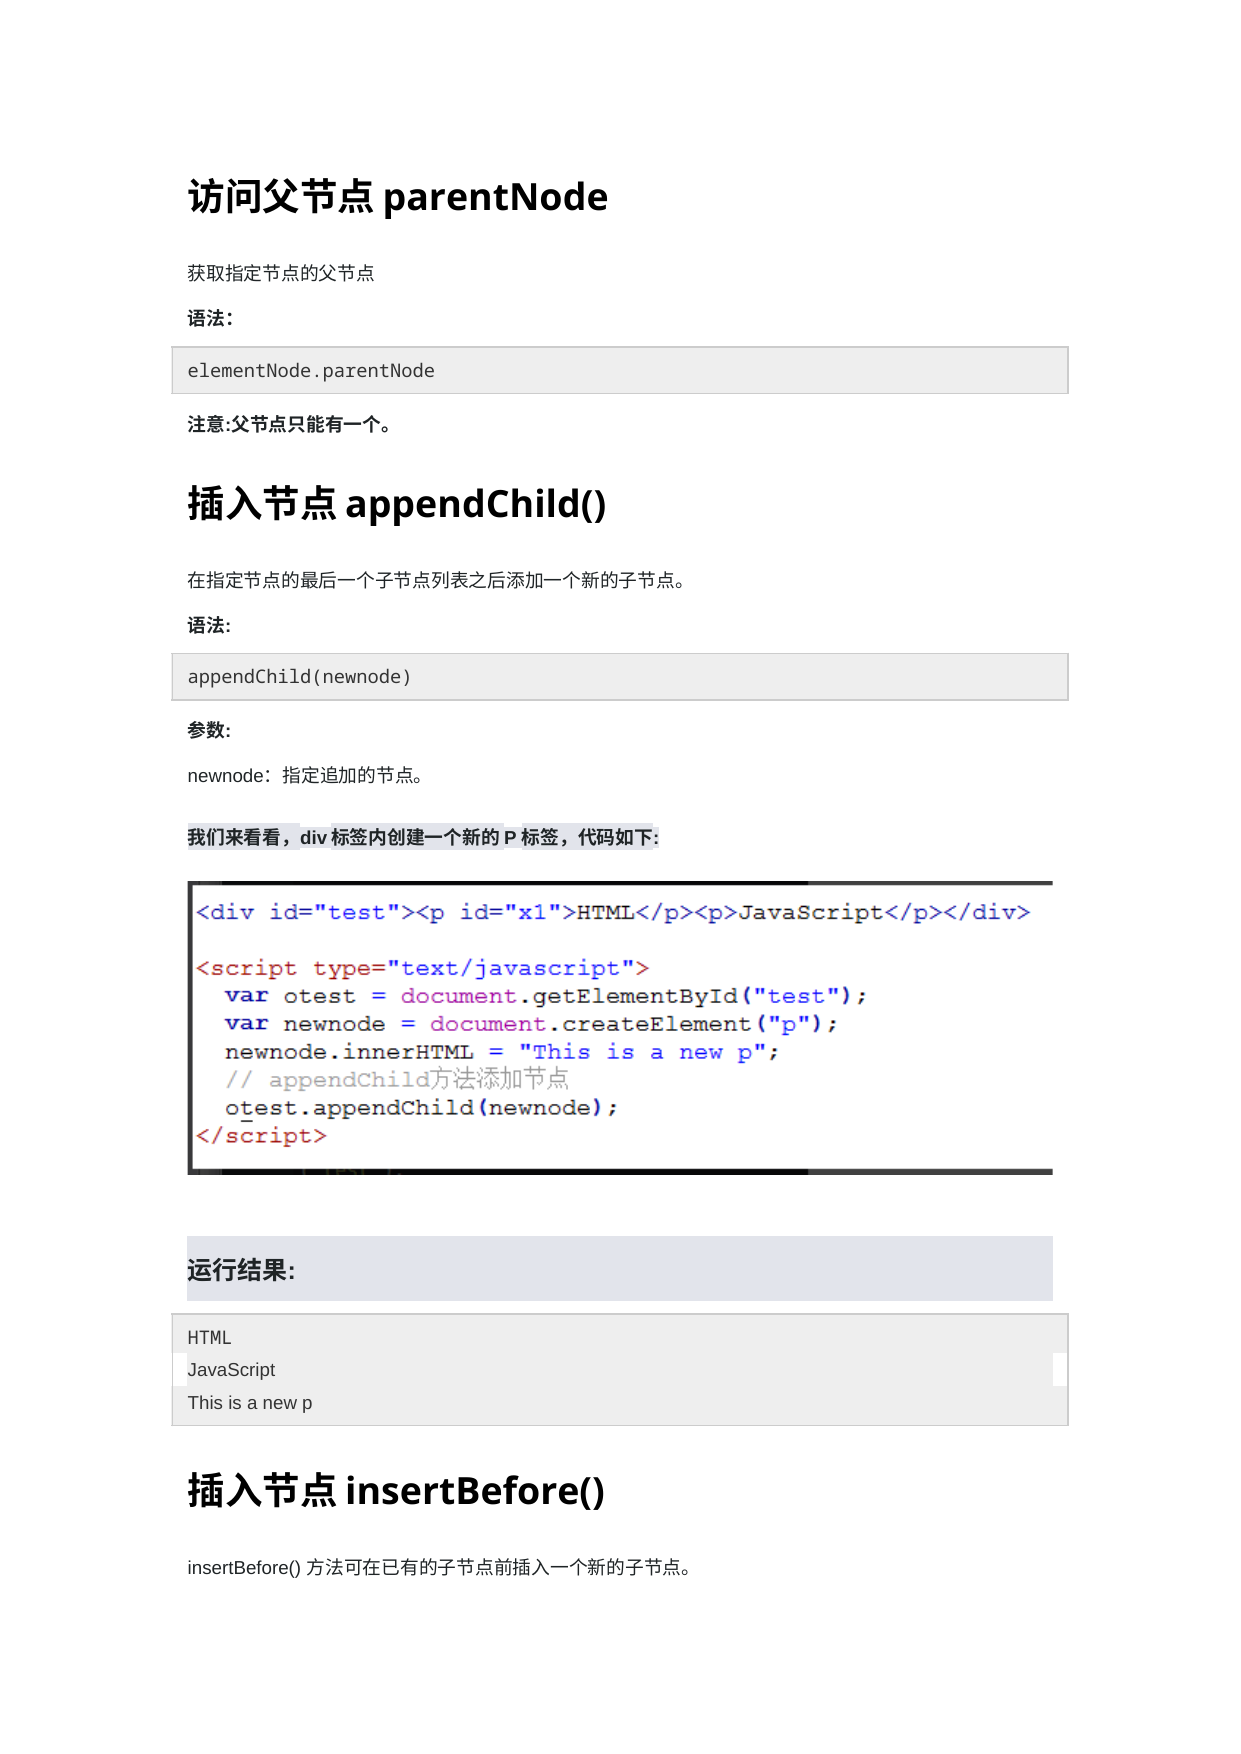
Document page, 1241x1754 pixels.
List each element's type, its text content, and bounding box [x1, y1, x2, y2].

subtitle 我们来看看，div标签内创建一个新的 P 标签，代码如下: [187, 820, 1053, 852]
text appendChild(newnode) [173, 654, 1067, 699]
text 语法： [187, 301, 1053, 334]
text 参数: [187, 713, 1053, 746]
text 获取指定节点的父节点 [187, 256, 1053, 289]
picture [187, 881, 1053, 1175]
subtitle 访问父节点parentNode [187, 162, 1053, 227]
text 语法: [187, 608, 1053, 640]
text newnode：指定追加的节点。 [187, 758, 1053, 791]
text insertBefore() 方法可在已有的子节点前插入一个新的子节点。 [187, 1550, 1053, 1582]
text JavaScript [187, 1353, 1053, 1378]
text 运行结果: [187, 1236, 1053, 1301]
text HTML [173, 1315, 1067, 1353]
text elementNode.parentNode [173, 348, 1067, 393]
text This is a new p [173, 1378, 1067, 1425]
text 在指定节点的最后一个子节点列表之后添加一个新的子节点。 [187, 563, 1053, 595]
text 注意:父节点只能有一个。 [187, 407, 1053, 439]
subtitle 插入节点appendChild() [187, 468, 1053, 533]
subtitle 插入节点insertBefore() [187, 1456, 1053, 1521]
